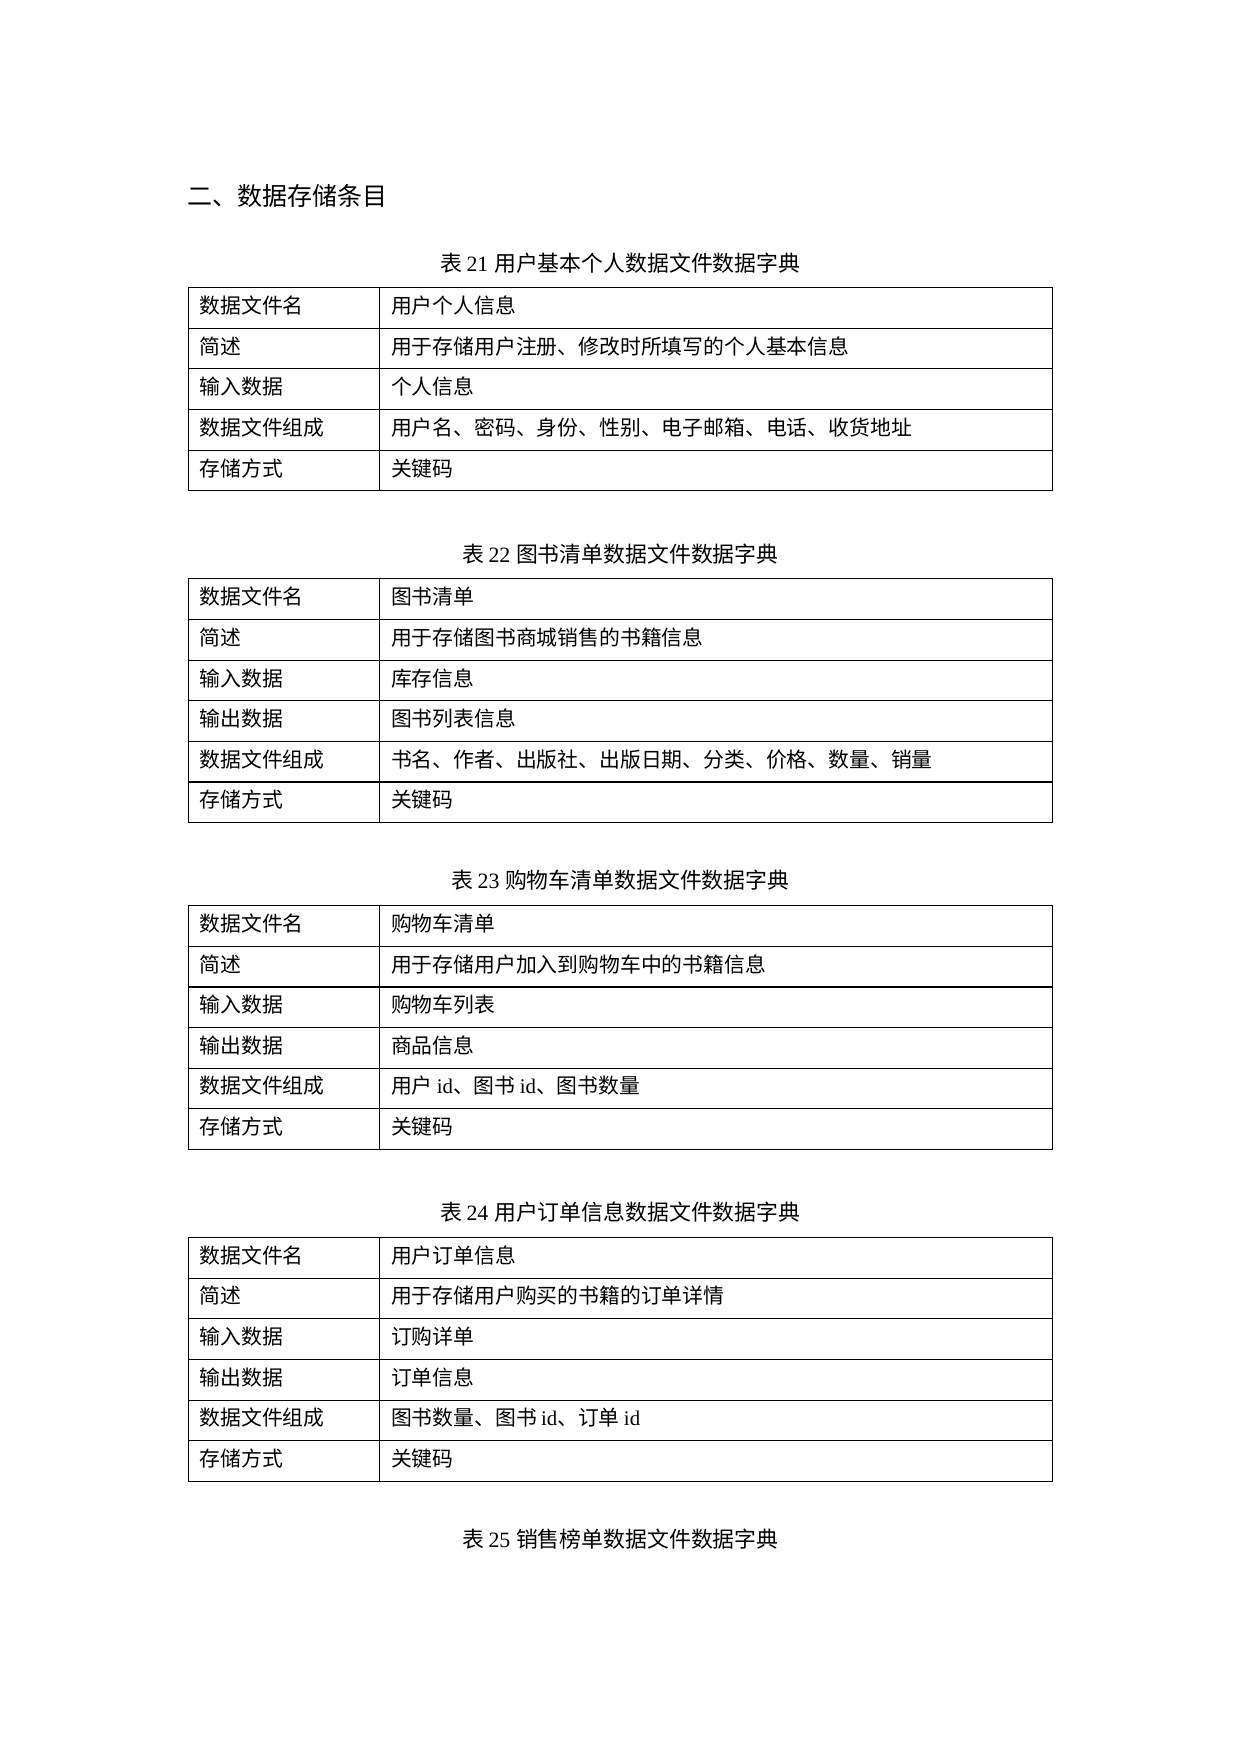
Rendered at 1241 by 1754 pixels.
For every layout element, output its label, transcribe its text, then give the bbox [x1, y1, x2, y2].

table_cell 关键码 [380, 451, 1052, 490]
table_header 数据文件名 [189, 1238, 379, 1278]
table_cell 数据文件组成 [189, 410, 379, 449]
table_cell 输出数据 [189, 701, 379, 741]
table_cell 输入数据 [189, 1319, 379, 1359]
table_cell 订购详单 [380, 1319, 1052, 1359]
table_cell 输入数据 [189, 369, 379, 409]
table_cell 个人信息 [380, 369, 1052, 409]
table_header 数据文件名 [189, 579, 379, 619]
table_cell 简述 [189, 620, 379, 659]
table_header 图书清单 [380, 579, 1052, 619]
table_cell 简述 [189, 947, 379, 986]
table_cell 数据文件组成 [189, 742, 379, 781]
table_cell 关键码 [380, 1109, 1052, 1149]
table_cell 存储方式 [189, 783, 379, 822]
table_cell 用于存储用户加入到购物车中的书籍信息 [380, 947, 1052, 986]
table_header 数据文件名 [189, 288, 379, 328]
text 表23 购物车清单数据文件数据字典 [187, 863, 1053, 896]
table_cell 输出数据 [189, 1028, 379, 1068]
table_cell 书名、作者、出版社、出版日期、分类、价格、数量、销量 [380, 742, 1052, 781]
table_cell 关键码 [380, 1441, 1052, 1481]
table_cell 输入数据 [189, 661, 379, 700]
table_header 数据文件名 [189, 906, 379, 946]
table_cell 用于存储用户注册、修改时所填写的个人基本信息 [380, 329, 1052, 368]
table_cell 关键码 [380, 783, 1052, 822]
table_cell 简述 [189, 1279, 379, 1318]
table_header 用户订单信息 [380, 1238, 1052, 1278]
table_cell 购物车列表 [380, 988, 1052, 1027]
table_cell 输入数据 [189, 988, 379, 1027]
text 表21 用户基本个人数据文件数据字典 [187, 245, 1053, 278]
table_cell 数据文件组成 [189, 1401, 379, 1440]
table_cell 用于存储用户购买的书籍的订单详情 [380, 1279, 1052, 1318]
table_cell 订单信息 [380, 1360, 1052, 1399]
text 表22 图书清单数据文件数据字典 [187, 536, 1053, 569]
table_cell 简述 [189, 329, 379, 368]
table_cell 存储方式 [189, 1109, 379, 1149]
table_cell 数据文件组成 [189, 1069, 379, 1108]
table_cell 图书列表信息 [380, 701, 1052, 741]
table_cell 库存信息 [380, 661, 1052, 700]
table_cell 商品信息 [380, 1028, 1052, 1068]
table_cell 存储方式 [189, 451, 379, 490]
text 表24 用户订单信息数据文件数据字典 [187, 1195, 1053, 1227]
table_header 购物车清单 [380, 906, 1052, 946]
table_cell 输出数据 [189, 1360, 379, 1399]
table_cell 用户名、密码、身份、性别、电子邮箱、电话、收货地址 [380, 410, 1052, 449]
text 表25 销售榜单数据文件数据字典 [187, 1522, 1053, 1554]
table_cell 用户id、图书id、图书数量 [380, 1069, 1052, 1108]
table_header 用户个人信息 [380, 288, 1052, 328]
table_cell 用于存储图书商城销售的书籍信息 [380, 620, 1052, 659]
table_cell 存储方式 [189, 1441, 379, 1481]
table_cell 图书数量、图书id、订单id [380, 1401, 1052, 1440]
text 二、数据存储条目 [187, 162, 1053, 227]
